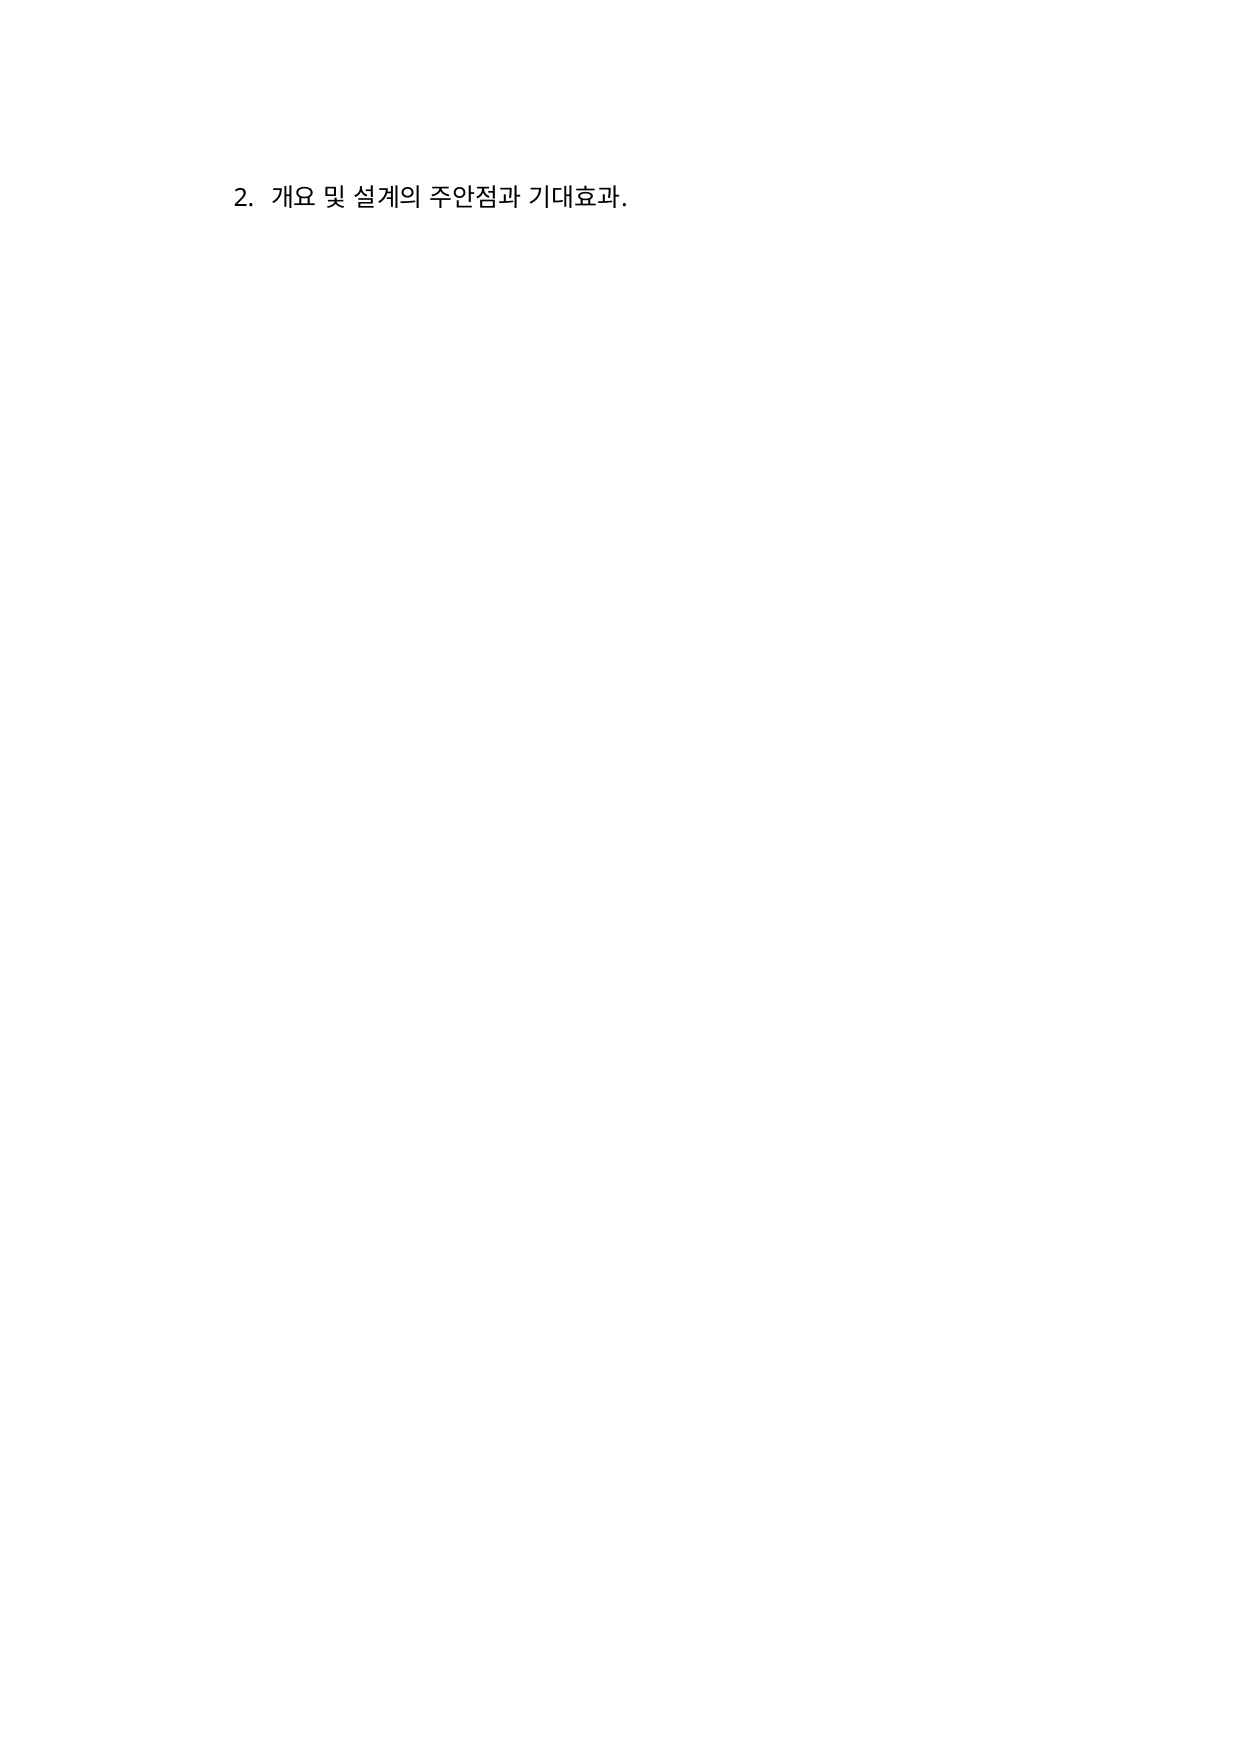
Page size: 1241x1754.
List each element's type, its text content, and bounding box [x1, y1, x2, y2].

list 개요 및 설계의 주안점과 기대효과. [233, 177, 1090, 213]
